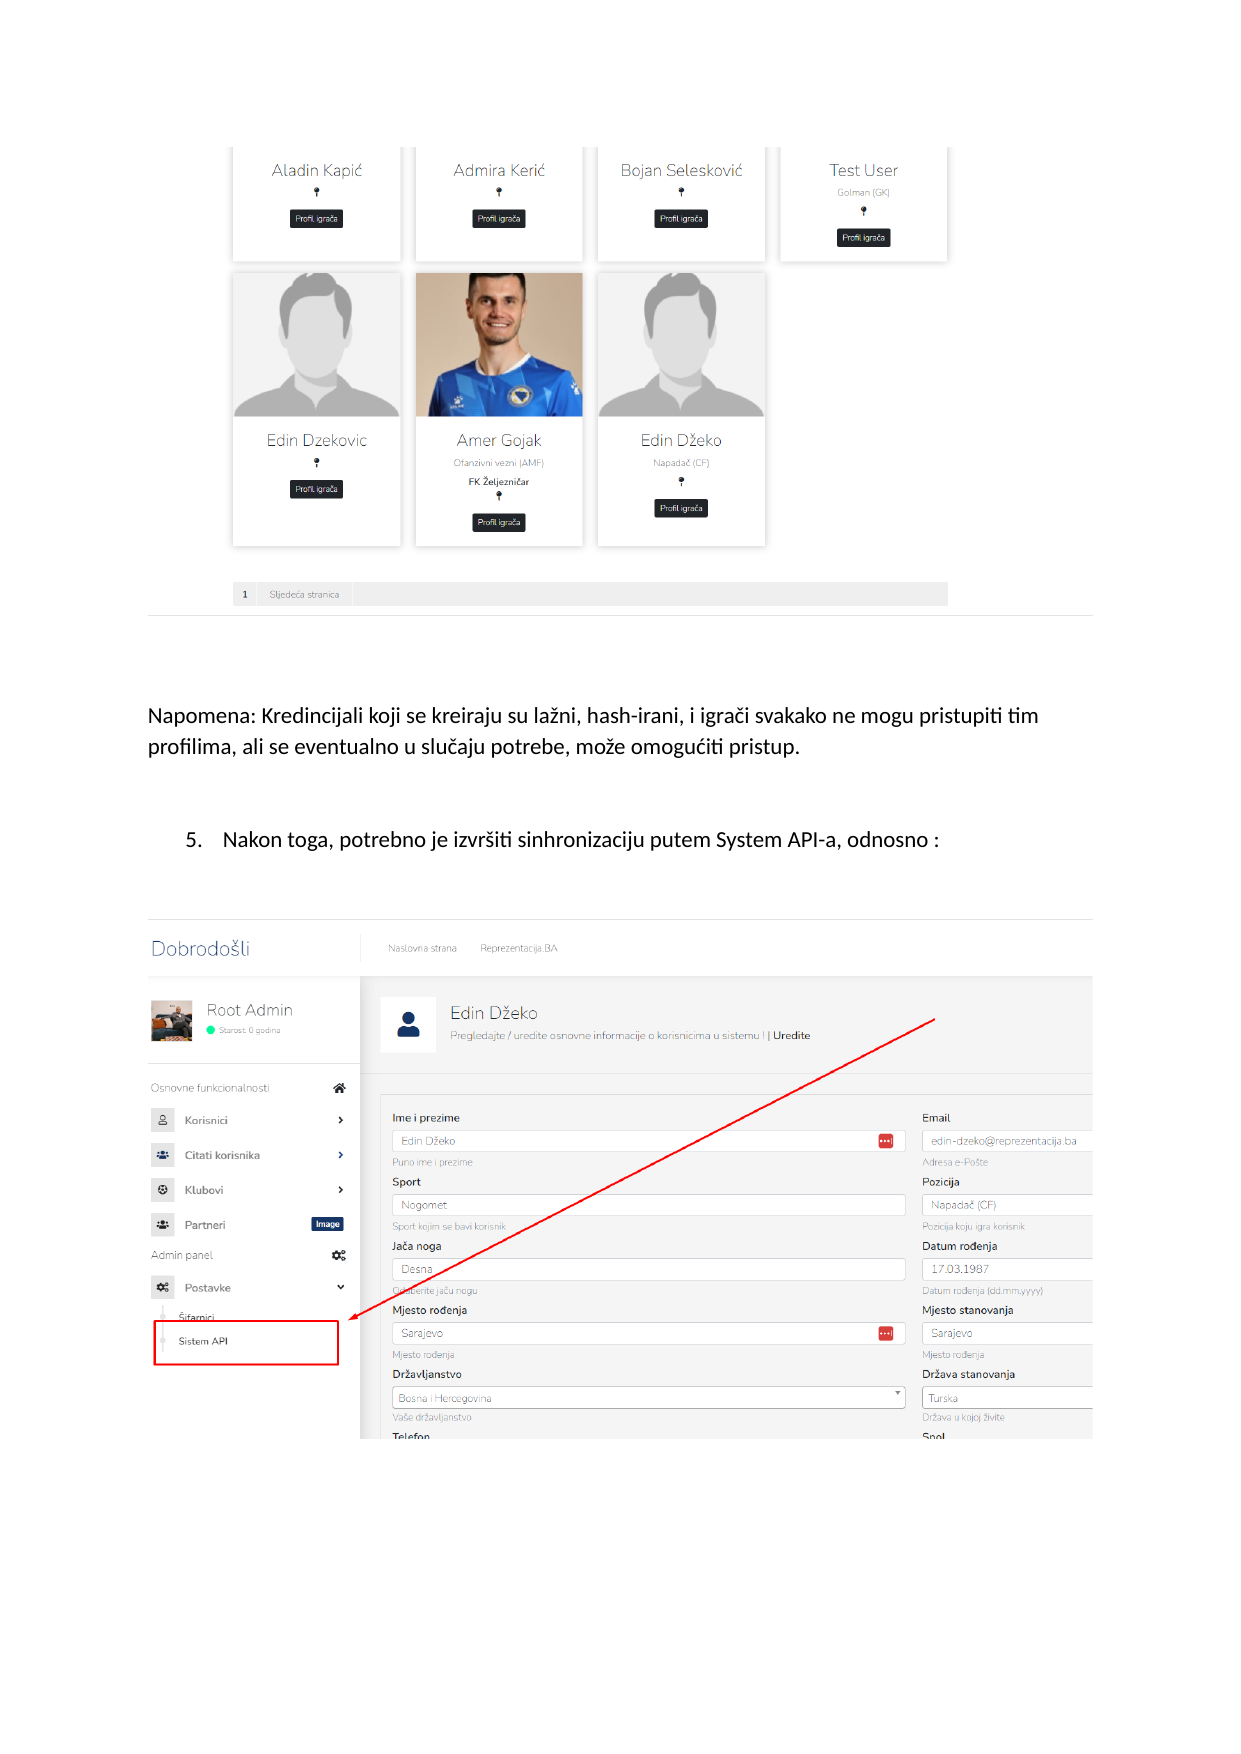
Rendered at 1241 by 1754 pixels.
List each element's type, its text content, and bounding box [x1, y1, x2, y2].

text Napomena: Kredincijali koji se kreiraju su lažni, hash-irani, i igrači svakako ne mogu pristupiti tim profilima, ali se eventualno u slučaju potrebe, može omogućiti pristup. [148, 702, 1093, 760]
picture [147, 919, 1093, 1439]
picture [147, 147, 1093, 636]
list Nakon toga, potrebno je izvršiti sinhronizaciju putem System API-a, odnosno : [185, 826, 1093, 854]
